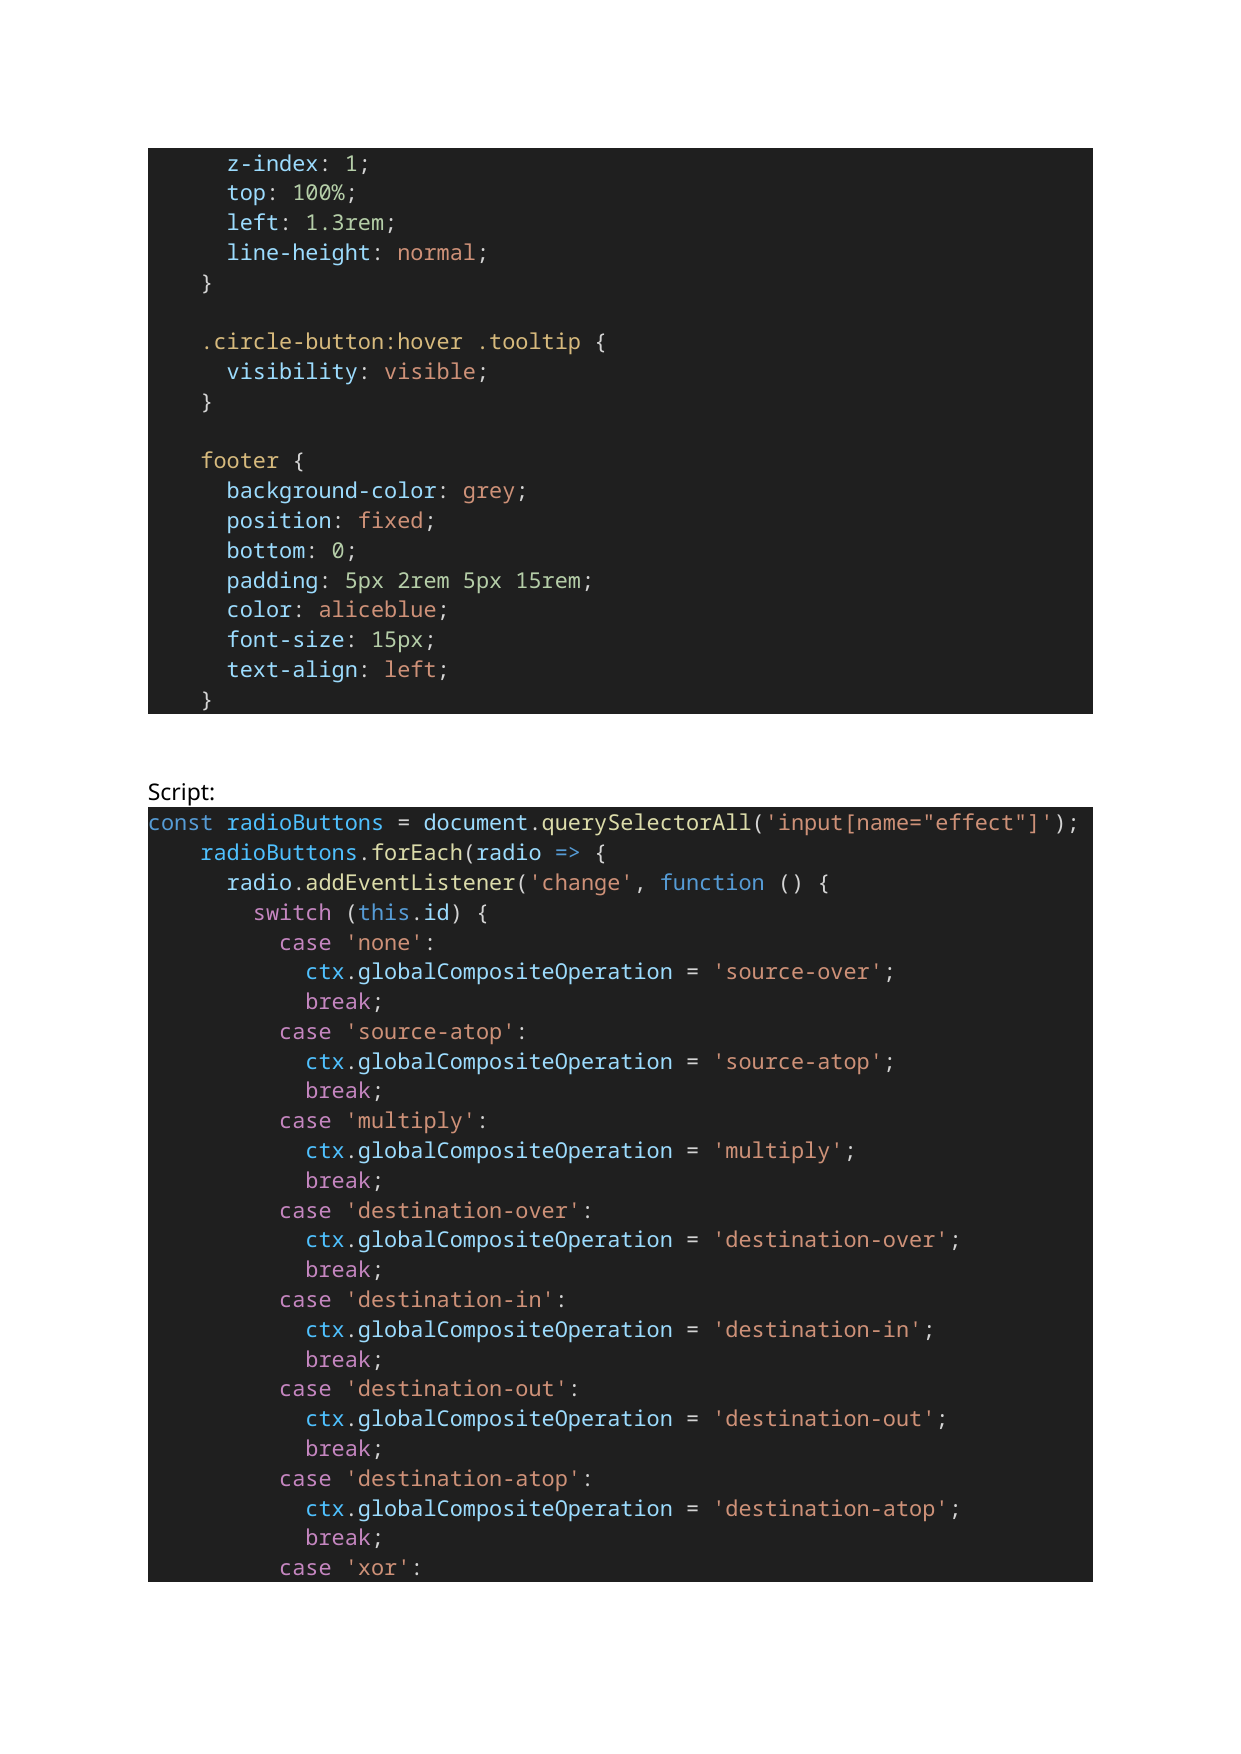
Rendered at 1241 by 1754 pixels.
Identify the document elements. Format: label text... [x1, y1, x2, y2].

text const radioButtons = document.querySelectorAll('input[name="effect"]'); [148, 807, 1093, 837]
text case 'destination-in': [148, 1284, 1093, 1314]
text font-size: 15px; [148, 624, 1093, 654]
text ctx.globalCompositeOperation = 'destination-over'; [148, 1224, 1093, 1254]
text padding: 5px 2rem 5px 15rem; [148, 565, 1093, 594]
text } [148, 684, 1093, 714]
text color: aliceblue; [148, 594, 1093, 624]
text footer { [148, 446, 1093, 475]
text break; [148, 1076, 1093, 1105]
text ctx.globalCompositeOperation = 'destination-in'; [148, 1314, 1093, 1344]
text break; [148, 1522, 1093, 1552]
text ctx.globalCompositeOperation = 'destination-atop'; [148, 1493, 1093, 1522]
text z-index: 1; [148, 148, 1093, 177]
text position: fixed; [148, 505, 1093, 535]
text ctx.globalCompositeOperation = 'multiply'; [148, 1135, 1093, 1165]
text case 'source-atop': [148, 1016, 1093, 1046]
text case 'xor': [148, 1552, 1093, 1582]
text case 'none': [148, 927, 1093, 956]
text } [148, 267, 1093, 297]
text break; [148, 1344, 1093, 1373]
text Script: [148, 776, 1093, 807]
text case 'destination-atop': [148, 1463, 1093, 1493]
text line-height: normal; [148, 237, 1093, 267]
text break; [148, 1165, 1093, 1195]
text radio.addEventListener('change', function () { [148, 867, 1093, 897]
text case 'multiply': [148, 1105, 1093, 1135]
text .circle-button:hover .tooltip { [148, 326, 1093, 356]
text ctx.globalCompositeOperation = 'destination-out'; [148, 1403, 1093, 1433]
text text-align: left; [148, 654, 1093, 684]
text bottom: 0; [148, 535, 1093, 565]
text top: 100%; [148, 177, 1093, 207]
text radioButtons.forEach(radio => { [148, 837, 1093, 867]
text background-color: grey; [148, 475, 1093, 505]
text break; [148, 1254, 1093, 1284]
text visibility: visible; [148, 356, 1093, 386]
text ctx.globalCompositeOperation = 'source-atop'; [148, 1046, 1093, 1076]
text left: 1.3rem; [148, 207, 1093, 237]
text ctx.globalCompositeOperation = 'source-over'; [148, 956, 1093, 986]
text break; [148, 1433, 1093, 1463]
text } [148, 386, 1093, 416]
text case 'destination-out': [148, 1373, 1093, 1403]
text case 'destination-over': [148, 1195, 1093, 1224]
text break; [148, 986, 1093, 1016]
text switch (this.id) { [148, 897, 1093, 927]
